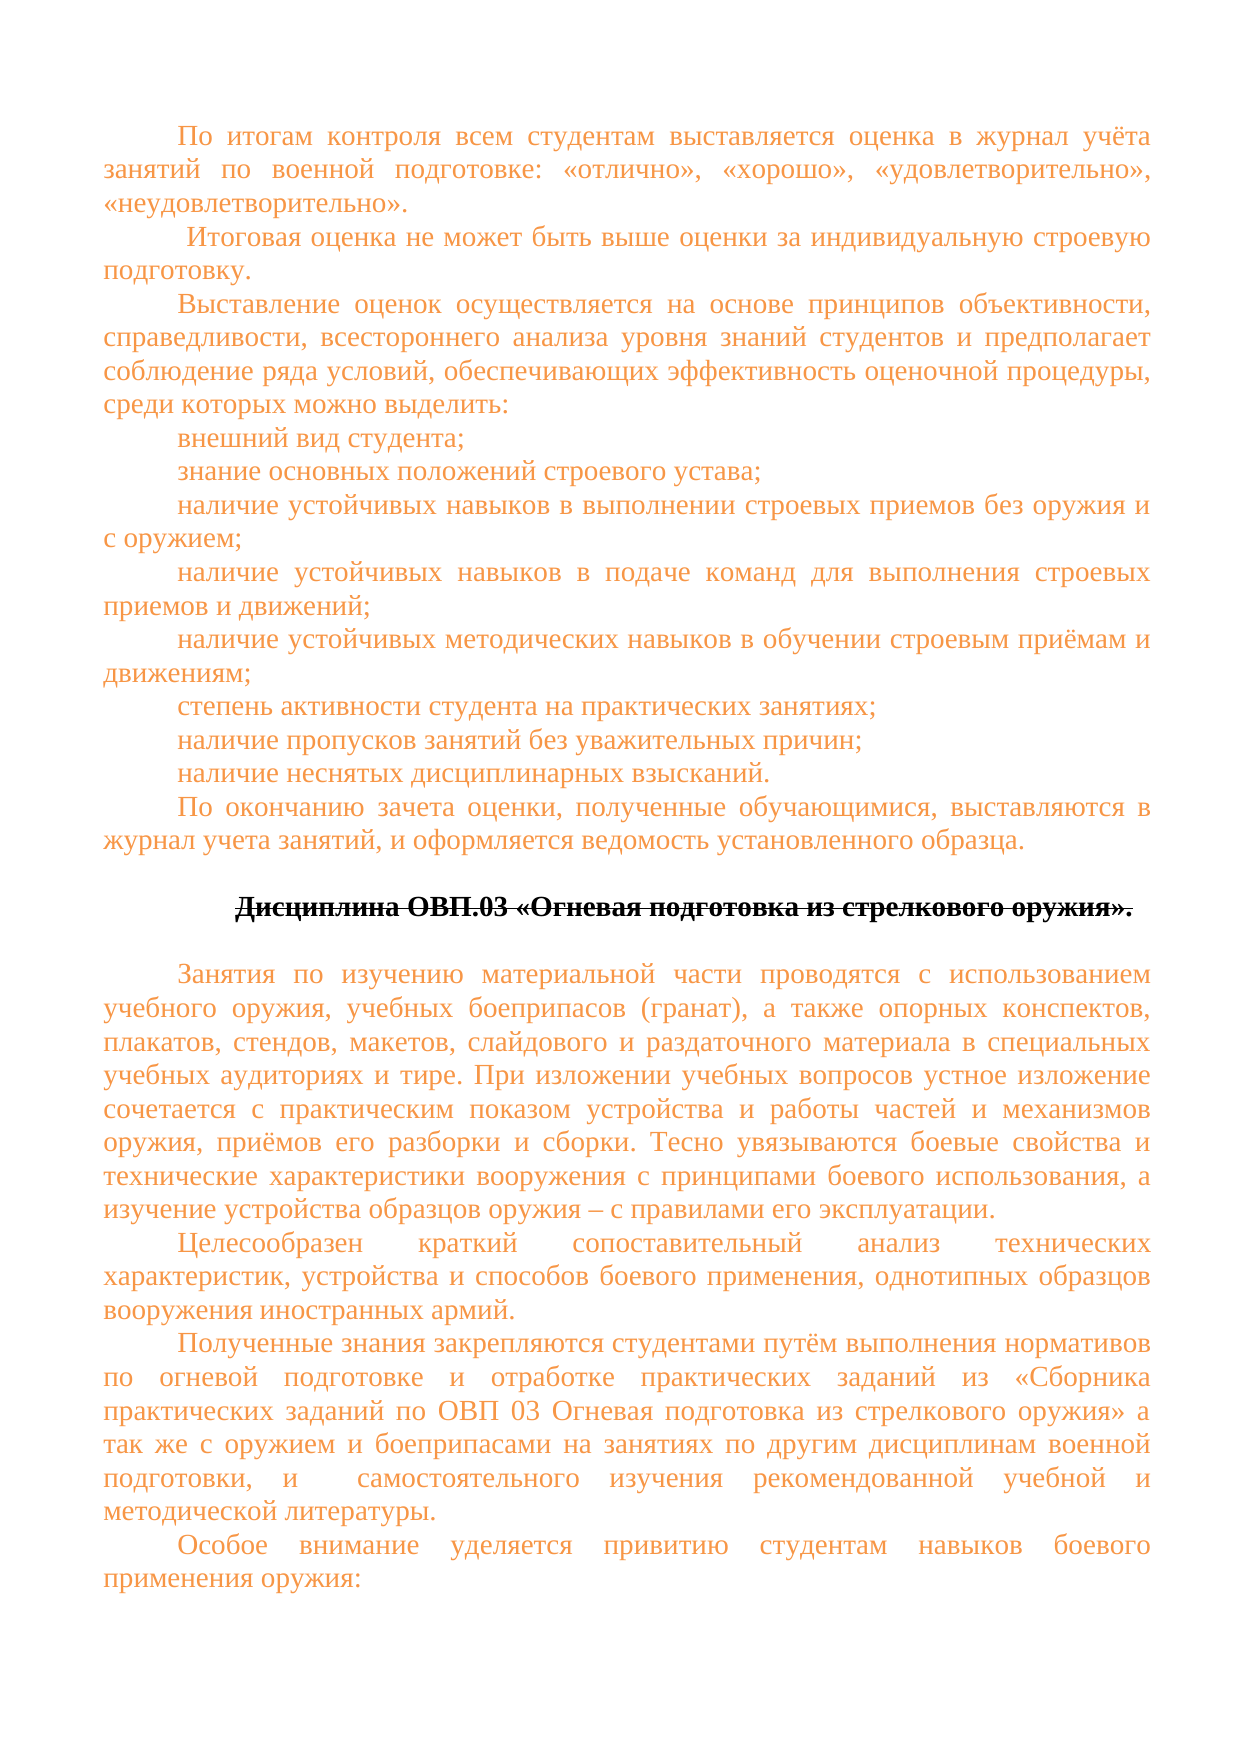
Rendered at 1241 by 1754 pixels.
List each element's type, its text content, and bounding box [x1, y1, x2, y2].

text степень активности студента на практических занятиях; [103, 688, 1152, 722]
text наличие устойчивых навыков в выполнении строевых приемов без оружия и с оружием; [103, 487, 1152, 554]
text наличие устойчивых навыков в подаче команд для выполнения строевых приемов и движений; [103, 554, 1152, 621]
text Целесообразен краткий сопоставительный анализ технических характеристик, устройства и способов боевого применения, однотипных образцов вооружения иностранных армий. [103, 1225, 1152, 1326]
text Выставление оценок осуществляется на основе принципов объективности, справедливости, всестороннего анализа уровня знаний студентов и предполагает соблюдение ряда условий, обеспечивающих эффективность оценочной процедуры, среди которых можно выделить: [103, 286, 1152, 420]
text знание основных положений строевого устава; [103, 453, 1152, 487]
text наличие неснятых дисциплинарных взысканий. [103, 755, 1152, 789]
text Особое внимание уделяется привитию студентам навыков боевого применения оружия: [103, 1527, 1152, 1594]
text внешний вид студента; [103, 420, 1152, 453]
text По окончанию зачета оценки, полученные обучающимися, выставляются в журнал учета занятий, и оформляется ведомость установленного образца. [103, 789, 1152, 856]
text По итогам контроля всем студентам выставляется оценка в журнал учёта занятий по военной подготовке: «отлично», «хорошо», «удовлетворительно», «неудовлетворительно». [103, 118, 1152, 219]
text Итоговая оценка не может быть выше оценки за индивидуальную строевую подготовку. [103, 219, 1152, 286]
text наличие пропусков занятий без уважительных причин; [103, 722, 1152, 755]
text Полученные знания закрепляются студентами путём выполнения нормативов по огневой подготовке и отработке практических заданий из «Сборника практических заданий по ОВП 03 Огневая подготовка из стрелкового оружия» а так же с оружием и боеприпасами на занятиях по другим дисциплинам военной подготовки, и самостоятельного изучения рекомендованной учебной и методической литературы. [103, 1326, 1152, 1527]
text Дисциплина ОВП.03 «Огневая подготовка из стрелкового оружия». [216, 889, 1152, 923]
text Занятия по изучению материальной части проводятся с использованием учебного оружия, учебных боеприпасов (гранат), а также опорных конспектов, плакатов, стендов, макетов, слайдового и раздаточного материала в специальных учебных аудиториях и тире. При изложении учебных вопросов устное изложение сочетается с практическим показом устройства и работы частей и механизмов оружия, приёмов его разборки и сборки. Тесно увязываются боевые свойства и технические характеристики вооружения с принципами боевого использования, а изучение устройства образцов оружия – с правилами его эксплуатации. [103, 957, 1152, 1225]
text наличие устойчивых методических навыков в обучении строевым приёмам и движениям; [103, 621, 1152, 688]
